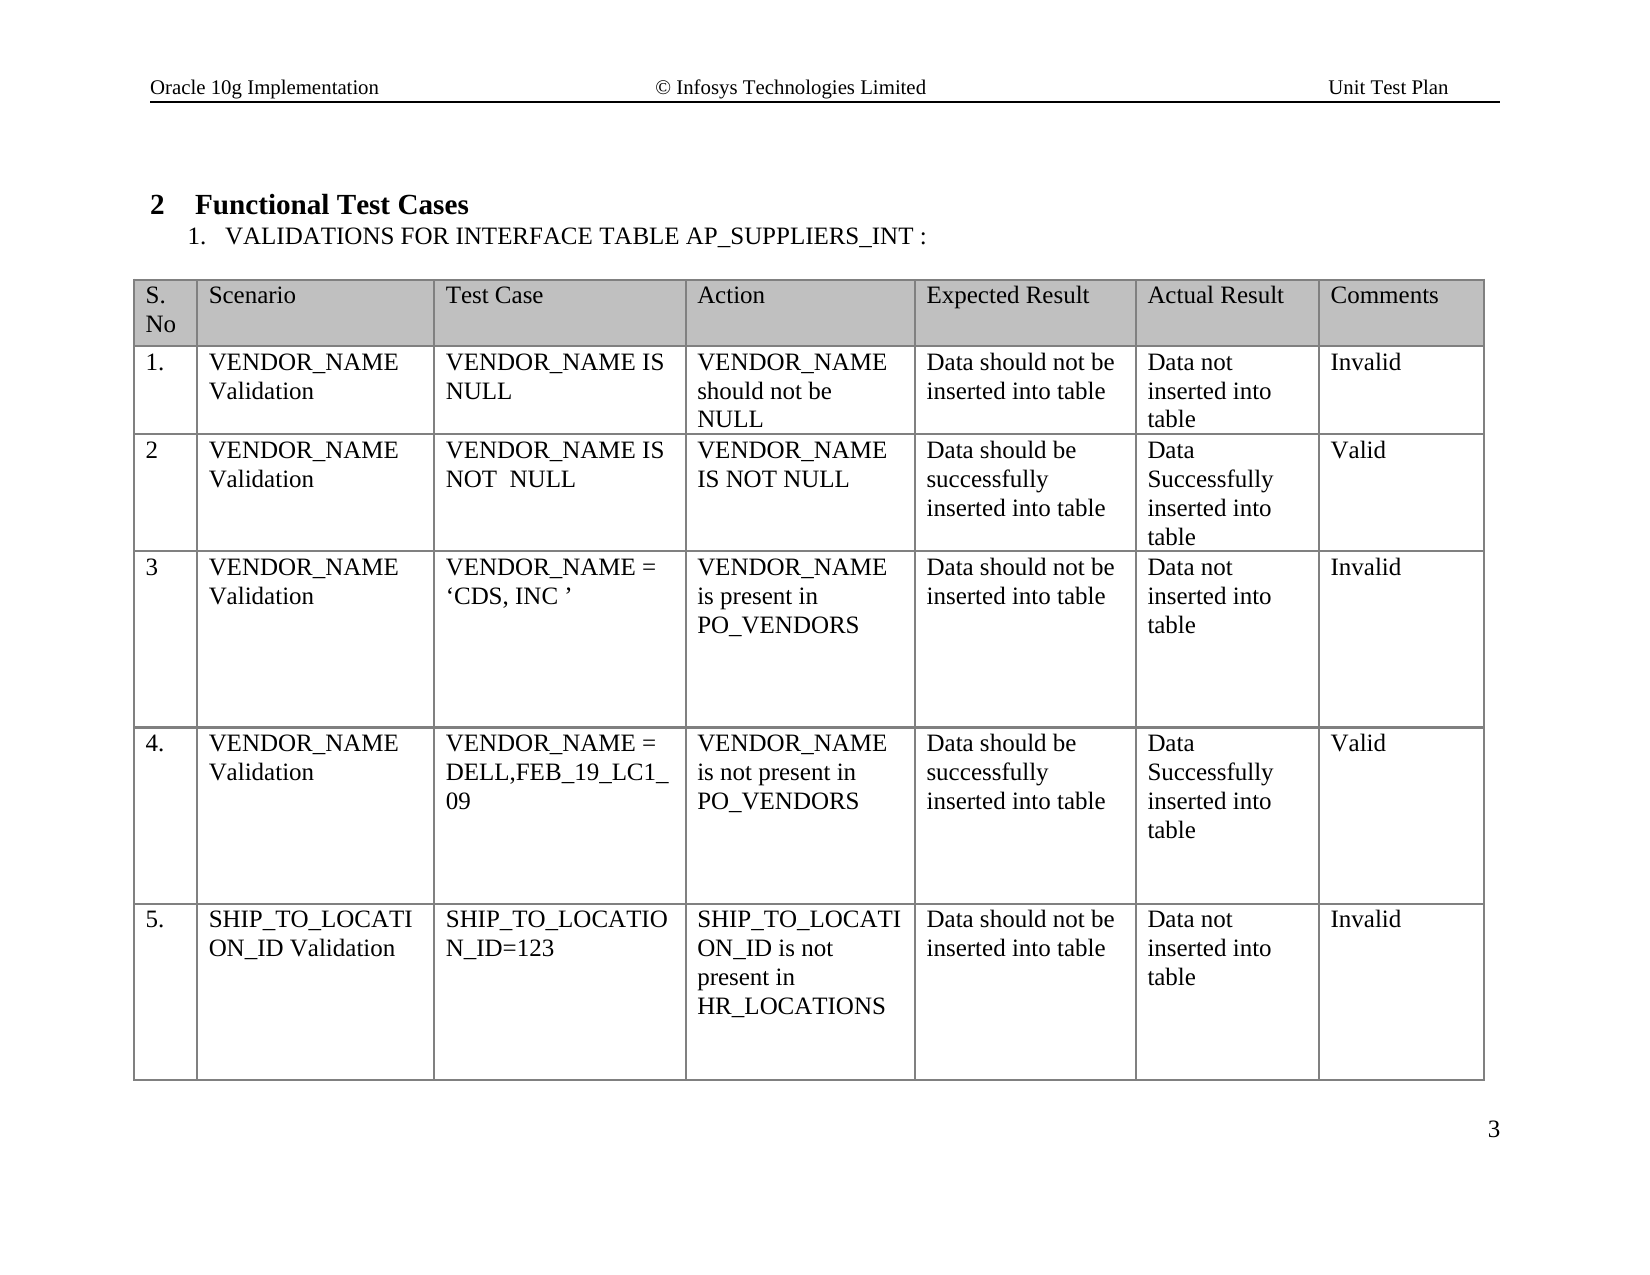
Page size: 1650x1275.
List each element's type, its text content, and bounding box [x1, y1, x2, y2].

table_cell Invalid [1320, 552, 1483, 726]
table_cell Data Successfully inserted into table [1137, 729, 1318, 902]
table_cell VENDOR_NAME Validation [198, 729, 433, 902]
table_cell VENDOR_NAME Validation [198, 347, 433, 433]
table_cell Data should not be inserted into table [916, 905, 1135, 1078]
table_header Action [687, 281, 914, 345]
table_cell 1. [135, 347, 196, 433]
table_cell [198, 905, 433, 1078]
table_header Expected Result [916, 281, 1135, 345]
table_header Test Case [435, 281, 685, 345]
table_cell Data not inserted into table [1137, 552, 1318, 726]
table_cell VENDOR_NAME IS NULL [435, 347, 685, 433]
table_cell Invalid [1320, 347, 1483, 433]
table_cell VENDOR_NAME is not present in PO_VENDORS [687, 729, 914, 902]
list VALIDATIONS FOR INTERFACE TABLE AP_SUPPLIERS_INT : [187, 221, 1500, 250]
table_cell 3 [135, 552, 196, 726]
table_cell Data should be successfully inserted into table [916, 729, 1135, 902]
table_cell Valid [1320, 729, 1483, 902]
table_cell SHIP_TO_LOCATION_ID is not present in HR_LOCATIONS [687, 905, 914, 1078]
table_cell 2 [135, 435, 196, 550]
table_cell SHIP_TO_LOCATION_ID=123 [435, 905, 685, 1078]
table_cell Data should not be inserted into table [916, 347, 1135, 433]
table_cell Data not inserted into table [1137, 347, 1318, 433]
table_cell VENDOR_NAME is present in PO_VENDORS [687, 552, 914, 726]
table_cell Data should not be inserted into table [916, 552, 1135, 726]
subtitle Functional Test Cases [150, 187, 1500, 221]
table_cell Data Successfully inserted into table [1137, 435, 1318, 550]
table_cell Data should be successfully inserted into table [916, 435, 1135, 550]
table_cell VENDOR_NAME IS NOT NULL [687, 435, 914, 550]
table_cell Valid [1320, 435, 1483, 550]
table_cell 5. [135, 905, 196, 1078]
table_cell Data not inserted into table [1137, 905, 1318, 1078]
table_header Actual Result [1137, 281, 1318, 345]
table_header Scenario [198, 281, 433, 345]
table_cell VENDOR_NAME = ‘CDS, INC ’ [435, 552, 685, 726]
table_cell Invalid [1320, 905, 1483, 1078]
table_cell VENDOR_NAME Validation [198, 552, 433, 726]
table_header Comments [1320, 281, 1483, 345]
table_cell VENDOR_NAME IS NOT NULL [435, 435, 685, 550]
table_header S. No [135, 281, 196, 345]
table_cell VENDOR_NAME = DELL,FEB_19_LC1_09 [435, 729, 685, 902]
table_cell 4. [135, 729, 196, 902]
table_cell VENDOR_NAME should not be NULL [687, 347, 914, 433]
table_cell VENDOR_NAME Validation [198, 435, 433, 550]
